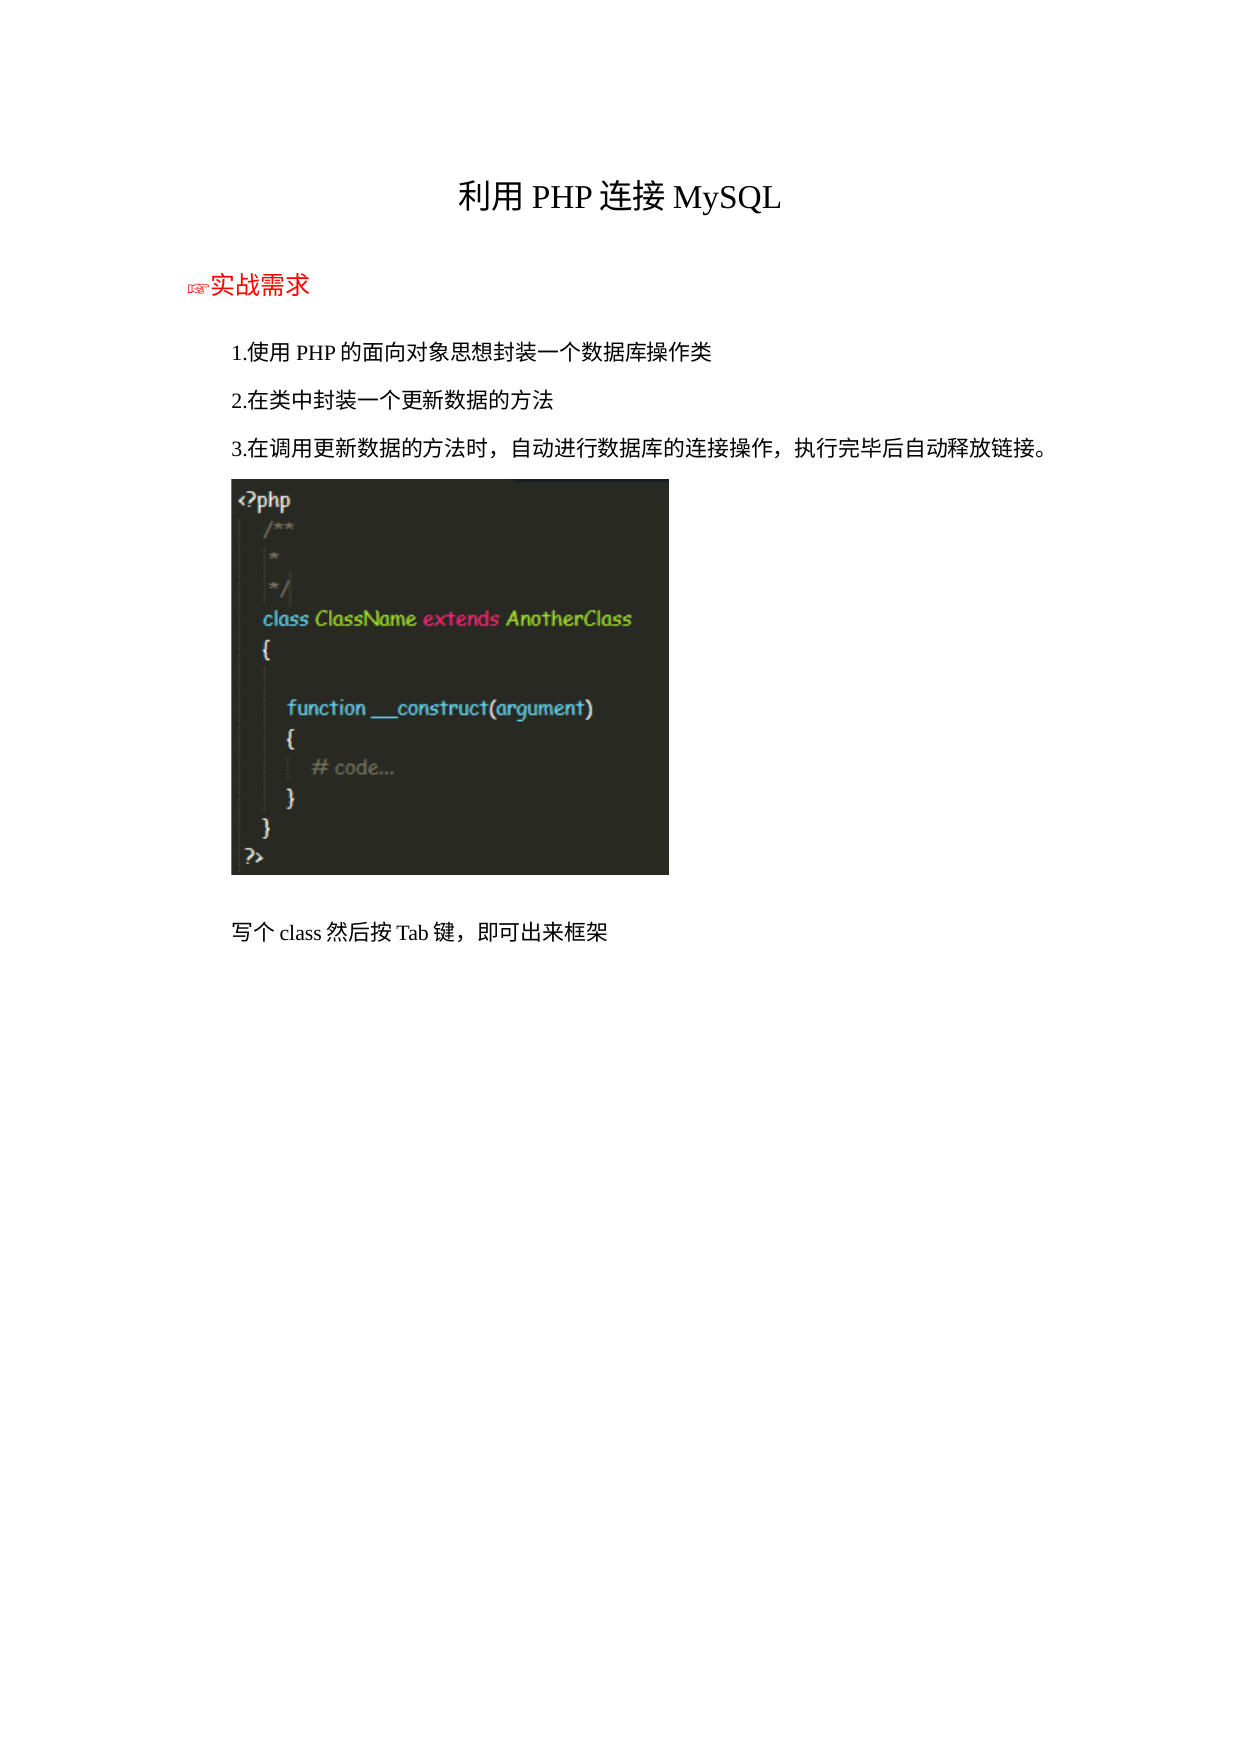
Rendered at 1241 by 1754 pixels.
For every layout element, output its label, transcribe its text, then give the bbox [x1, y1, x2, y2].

text 1.使用PHP的面向对象思想封装一个数据库操作类 [187, 334, 1053, 367]
text ☞实战需求 [187, 251, 1053, 316]
text 2.在类中封装一个更新数据的方法 [187, 382, 1053, 415]
picture [231, 479, 669, 875]
text 3.在调用更新数据的方法时，自动进行数据库的连接操作，执行完毕后自动释放链接。 [187, 431, 1053, 463]
text 写个class然后按Tab键，即可出来框架 [187, 915, 1053, 947]
text 利用PHP连接MySQL [187, 162, 1053, 227]
